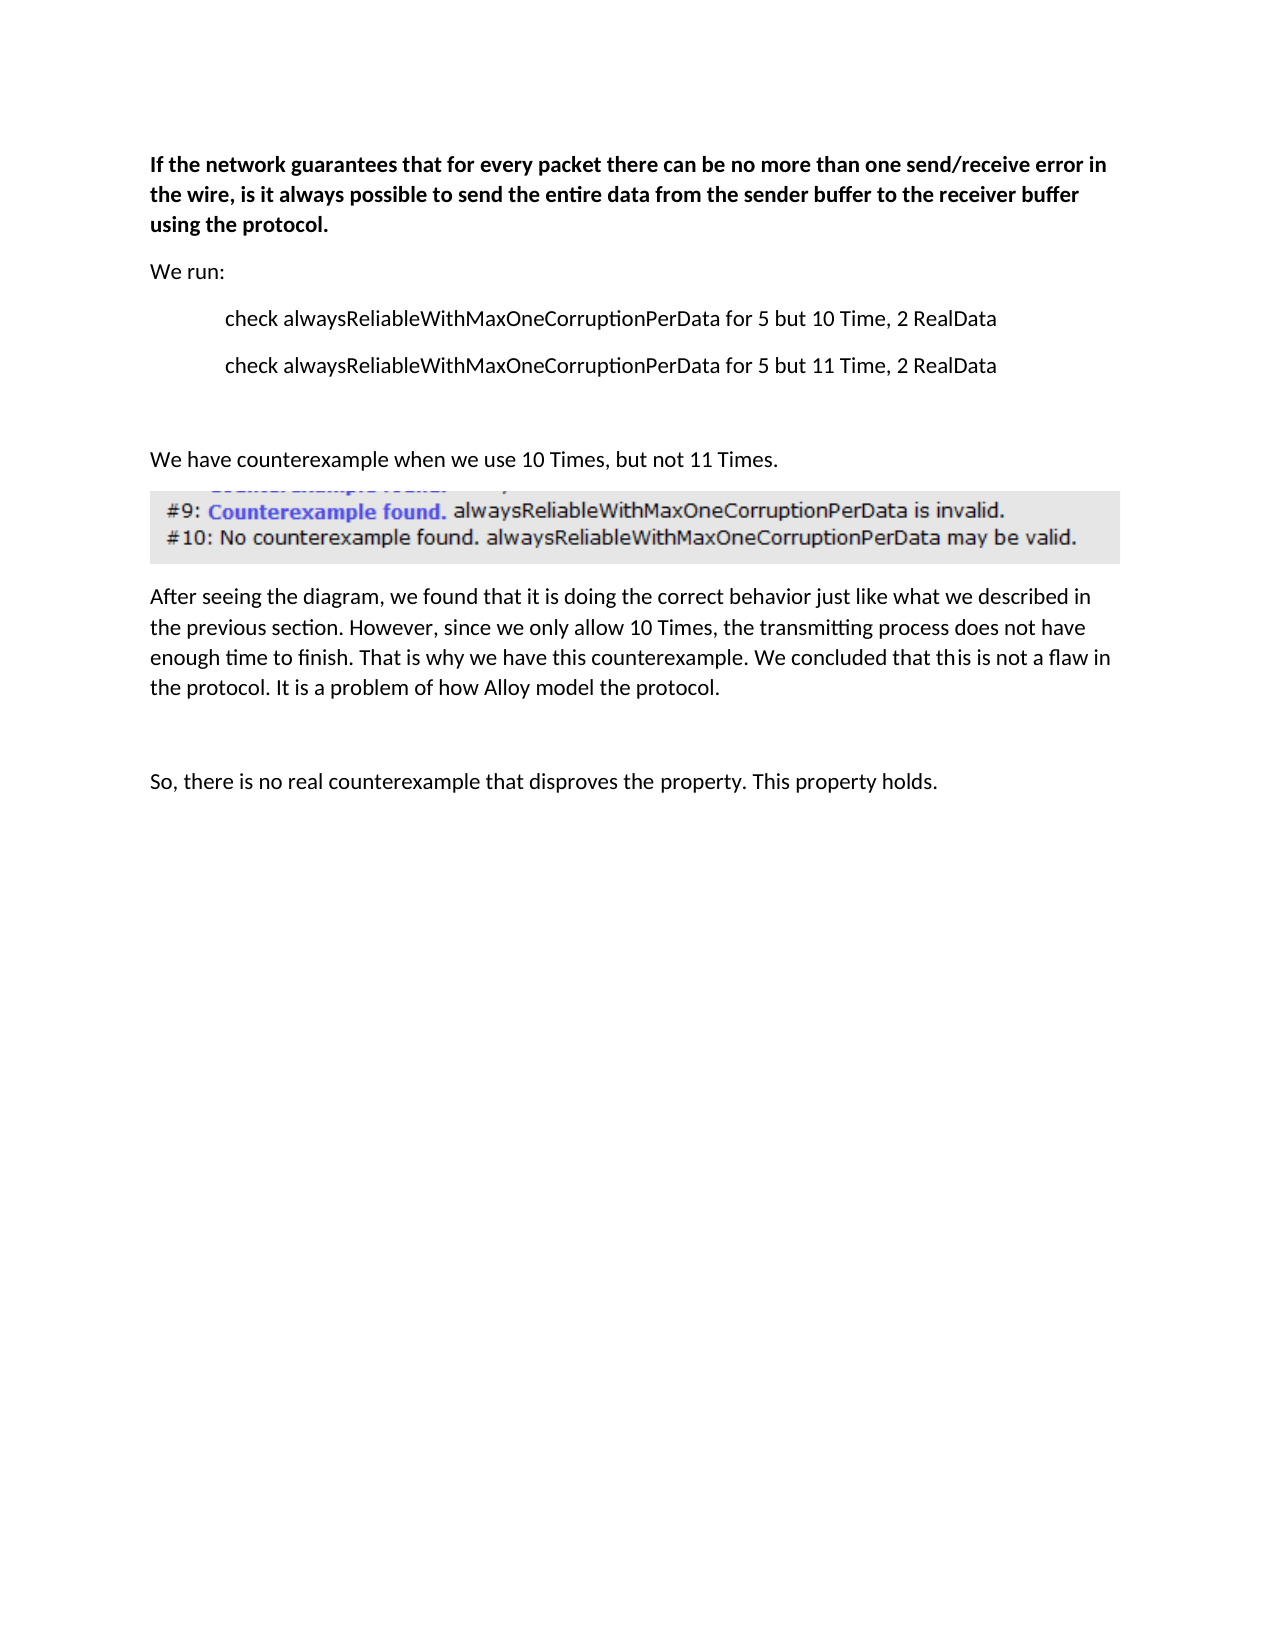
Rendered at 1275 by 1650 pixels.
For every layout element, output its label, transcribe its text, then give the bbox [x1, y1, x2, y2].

picture [150, 491, 1121, 564]
text After seeing the diagram, we found that it is doing the correct behavior just like what we described in the previous section. However, since we only allow 10 Times, the transmitting process does not have enough time to finish. That is why we have this counterexample. We concluded that this is not a flaw in the protocol. It is a problem of how Alloy model the protocol. [150, 582, 1125, 701]
text check alwaysReliableWithMaxOneCorruptionPerData for 5 but 11 Time, 2 RealData [150, 351, 1125, 379]
text We run: [150, 257, 1125, 285]
text So, there is no real counterexample that disproves the property. This property holds. [150, 767, 1125, 795]
text We have counterexample when we use 10 Times, but not 11 Times. [150, 445, 1125, 473]
text If the network guarantees that for every packet there can be no more than one send/receive error in the wire, is it always possible to send the entire data from the sender buffer to the receiver buffer using the protocol. [150, 150, 1125, 238]
text check alwaysReliableWithMaxOneCorruptionPerData for 5 but 10 Time, 2 RealData [150, 304, 1125, 332]
